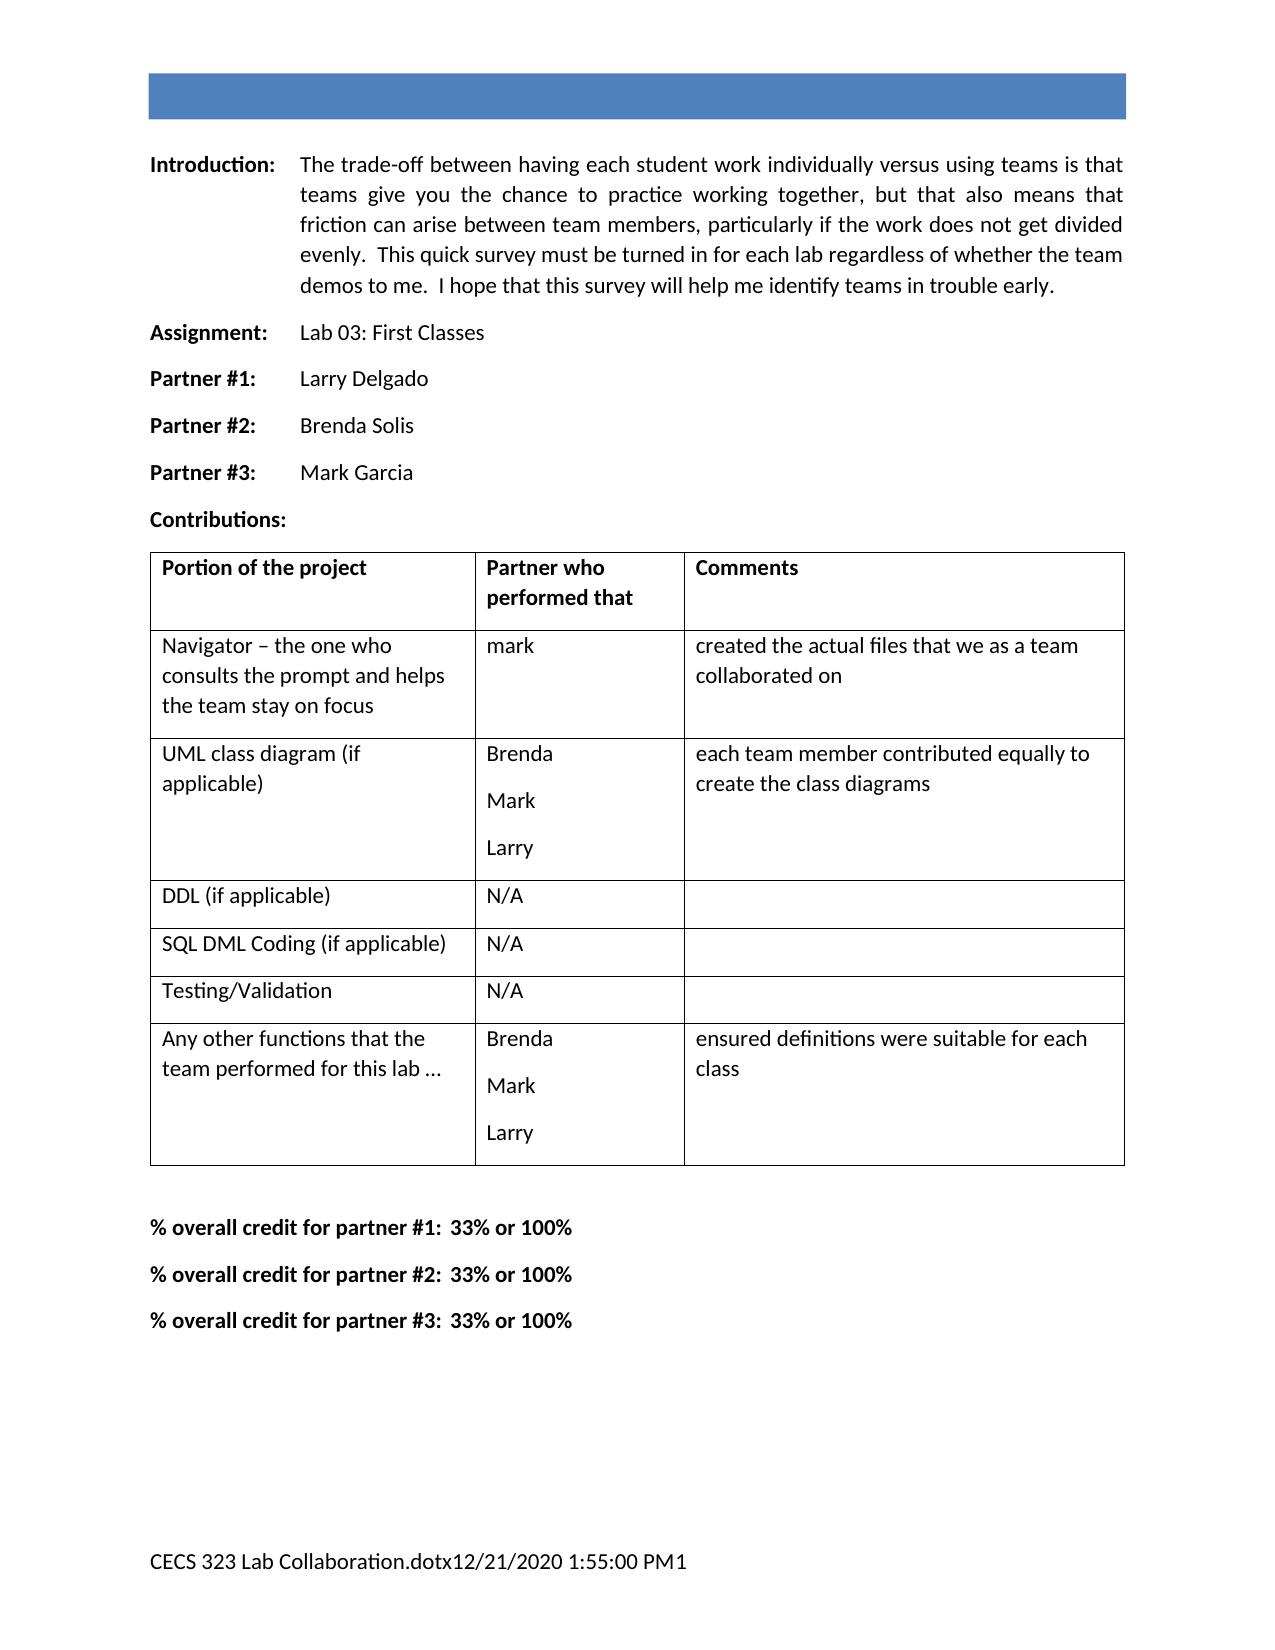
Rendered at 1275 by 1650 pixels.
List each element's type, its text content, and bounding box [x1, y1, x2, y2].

table_cell DDL (if applicable) [151, 881, 475, 928]
table_cell ensured definitions were suitable for each class [685, 1024, 1124, 1165]
table_cell Brenda Mark Larry [476, 1024, 684, 1165]
table_cell N/A [476, 977, 684, 1023]
text Partner #1: Larry Delgado [150, 364, 1125, 393]
text % overall credit for partner #1: 33% or 100% [150, 1213, 1125, 1241]
table_cell [685, 881, 1124, 928]
table_cell mark [476, 631, 684, 738]
table_cell each team member contributed equally to create the class diagrams [685, 739, 1124, 880]
text Partner #2: Brenda Solis [150, 411, 1125, 439]
text Contributions: [150, 505, 1125, 533]
table_header Comments [685, 553, 1124, 630]
table_cell Brenda Mark Larry [476, 739, 684, 880]
text % overall credit for partner #2: 33% or 100% [150, 1260, 1125, 1288]
table_cell [685, 929, 1124, 976]
text % overall credit for partner #3: 33% or 100% [150, 1307, 1125, 1334]
text Assignment: Lab 03: First Classes [150, 318, 1125, 346]
text Introduction: The trade-off between having each student work individually versus using teams is that teams give you the chance to practice working together, but that also means that friction can arise between team members, particularly if the work does not get divided evenly. This quick survey must be turned in for each lab regardless of whether the team demos to me. I hope that this survey will help me identify teams in trouble early. [150, 150, 1125, 299]
table_cell [685, 977, 1124, 1023]
table_header Partner who performed that [476, 553, 684, 630]
table_cell Testing/Validation [151, 977, 475, 1023]
table_cell SQL DML Coding (if applicable) [151, 929, 475, 976]
table_header Portion of the project [151, 553, 475, 630]
table_cell Navigator – the one who consults the prompt and helps the team stay on focus [151, 631, 475, 738]
table_cell created the actual files that we as a team collaborated on [685, 631, 1124, 738]
table_cell Any other functions that the team performed for this lab … [151, 1024, 475, 1165]
text Partner #3: Mark Garcia [150, 458, 1125, 486]
table_cell N/A [476, 881, 684, 928]
table_cell N/A [476, 929, 684, 976]
table_cell UML class diagram (if applicable) [151, 739, 475, 880]
